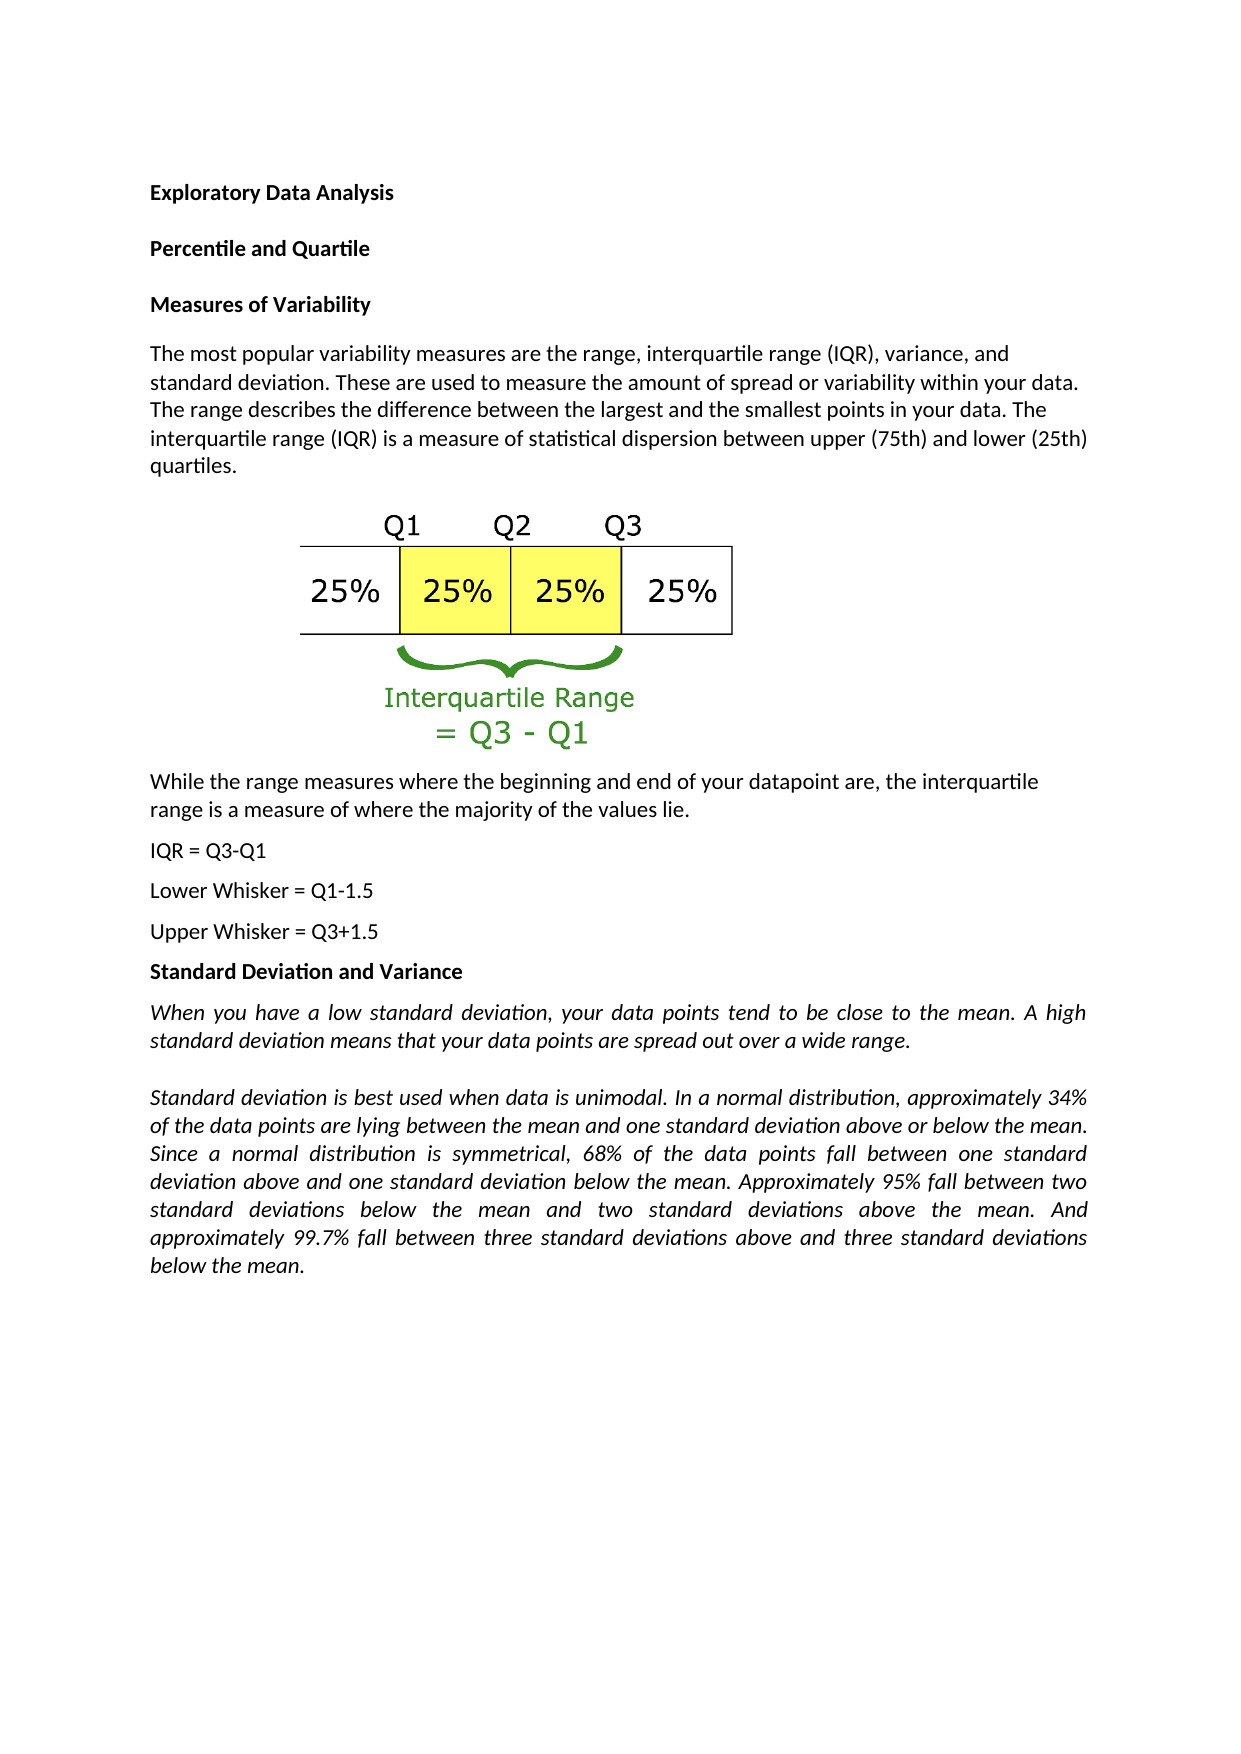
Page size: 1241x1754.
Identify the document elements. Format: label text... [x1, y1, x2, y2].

text IQR = Q3-Q1 [150, 836, 1090, 864]
text The most popular variability measures are the range, interquartile range (IQR), variance, and standard deviation. These are used to measure the amount of spread or variability within your data. The range describes the difference between the largest and the smallest points in your data. The interquartile range (IQR) is a measure of statistical dispersion between upper (75th) and lower (25th) quartiles. [150, 339, 1090, 480]
text Lower Whisker = Q1-1.5 [150, 876, 1090, 904]
text Upper Whisker = Q3+1.5 [150, 917, 1090, 945]
text Exploratory Data Analysis [150, 178, 1090, 206]
text Standard deviation is best used when data is unimodal. In a normal distribution, approximately 34% of the data points are lying between the mean and one standard deviation above or below the mean. Since a normal distribution is symmetrical, 68% of the data points fall between one standard deviation above and one standard deviation below the mean. Approximately 95% fall between two standard deviations below the mean and two standard deviations above the mean. And approximately 99.7% fall between three standard deviations above and three standard deviations below the mean. [150, 1083, 1090, 1279]
text When you have a low standard deviation, your data points tend to be close to the mean. A high standard deviation means that your data points are spread out over a wide range. [150, 998, 1090, 1054]
text Measures of Variability [150, 290, 1090, 318]
picture [300, 507, 736, 755]
text Percentile and Quartile [150, 234, 1090, 262]
text Standard Deviation and Variance [150, 957, 1090, 986]
text While the range measures where the beginning and end of your datapoint are, the interquartile range is a measure of where the majority of the values lie. [150, 767, 1090, 823]
